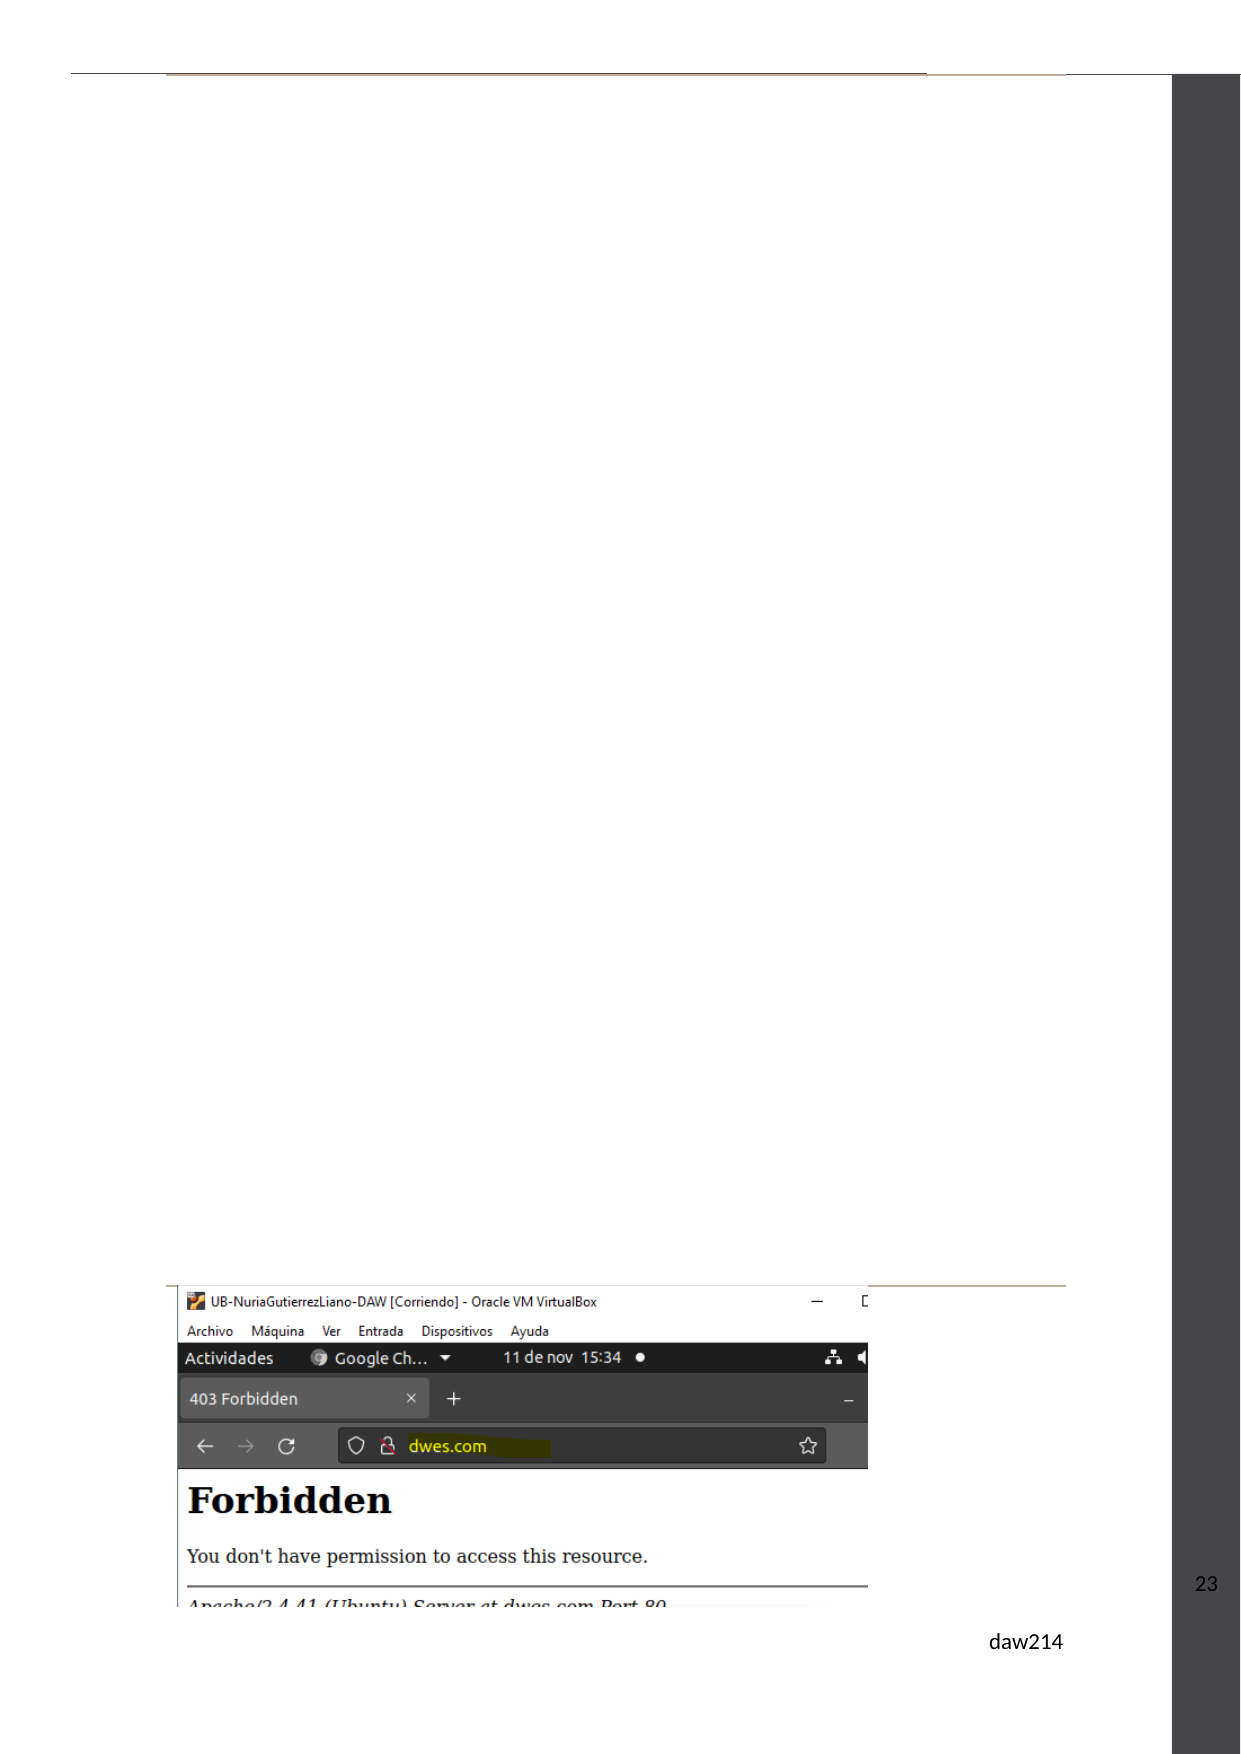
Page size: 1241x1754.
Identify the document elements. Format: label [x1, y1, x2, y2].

picture [177, 1285, 868, 1607]
